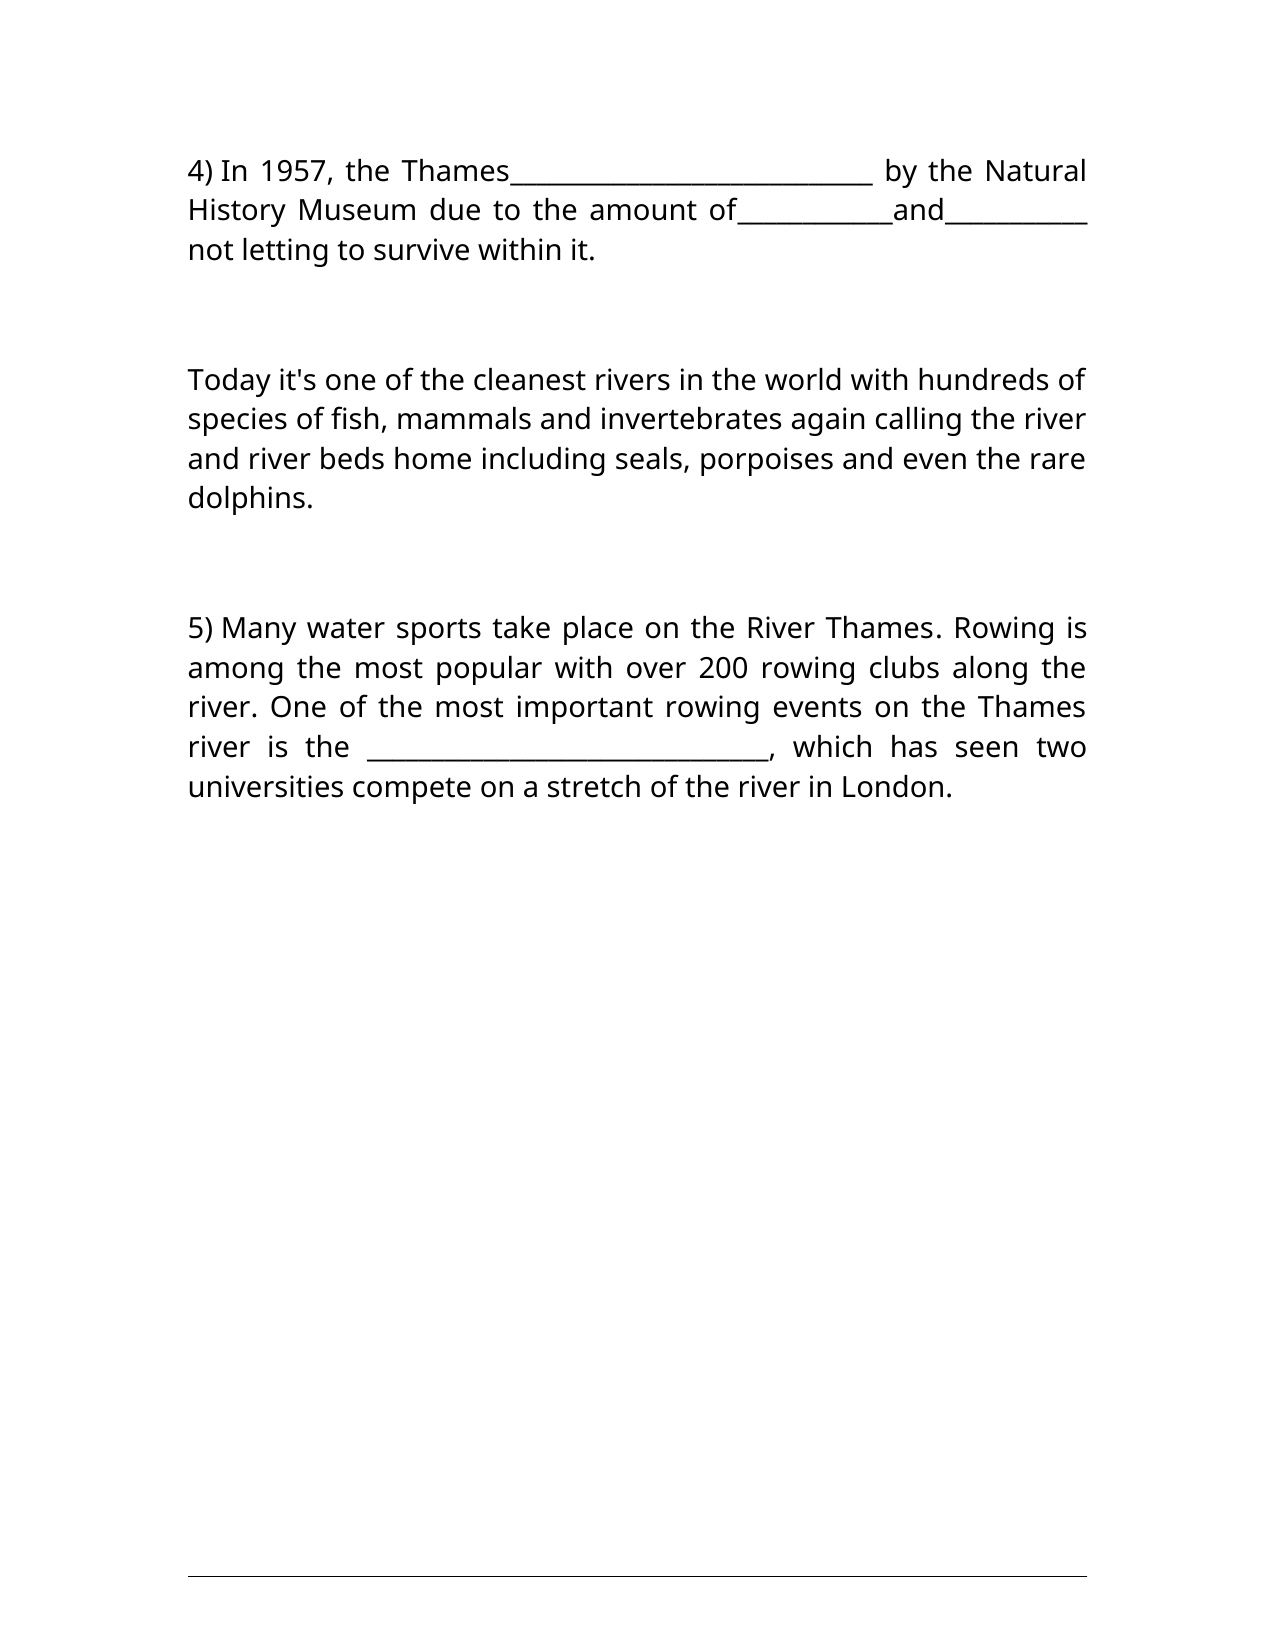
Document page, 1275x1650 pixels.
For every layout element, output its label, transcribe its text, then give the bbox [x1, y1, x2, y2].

list In 1957, the Thames____________________________ by the Natural History Museum due to the amount of____________and___________ not letting to survive within it. [187, 150, 1087, 269]
text Today it's one of the cleanest rivers in the world with hundreds of species of fish, mammals and invertebrates again calling the river and river beds home including seals, porpoises and even the rare dolphins. [187, 359, 1087, 517]
list Many water sports take place on the River Thames. Rowing is among the most popular with over 200 rowing clubs along the river. One of the most important rowing events on the Thames river is the _______________________________, which has seen two universities compete on a stretch of the river in London. [187, 607, 1087, 806]
